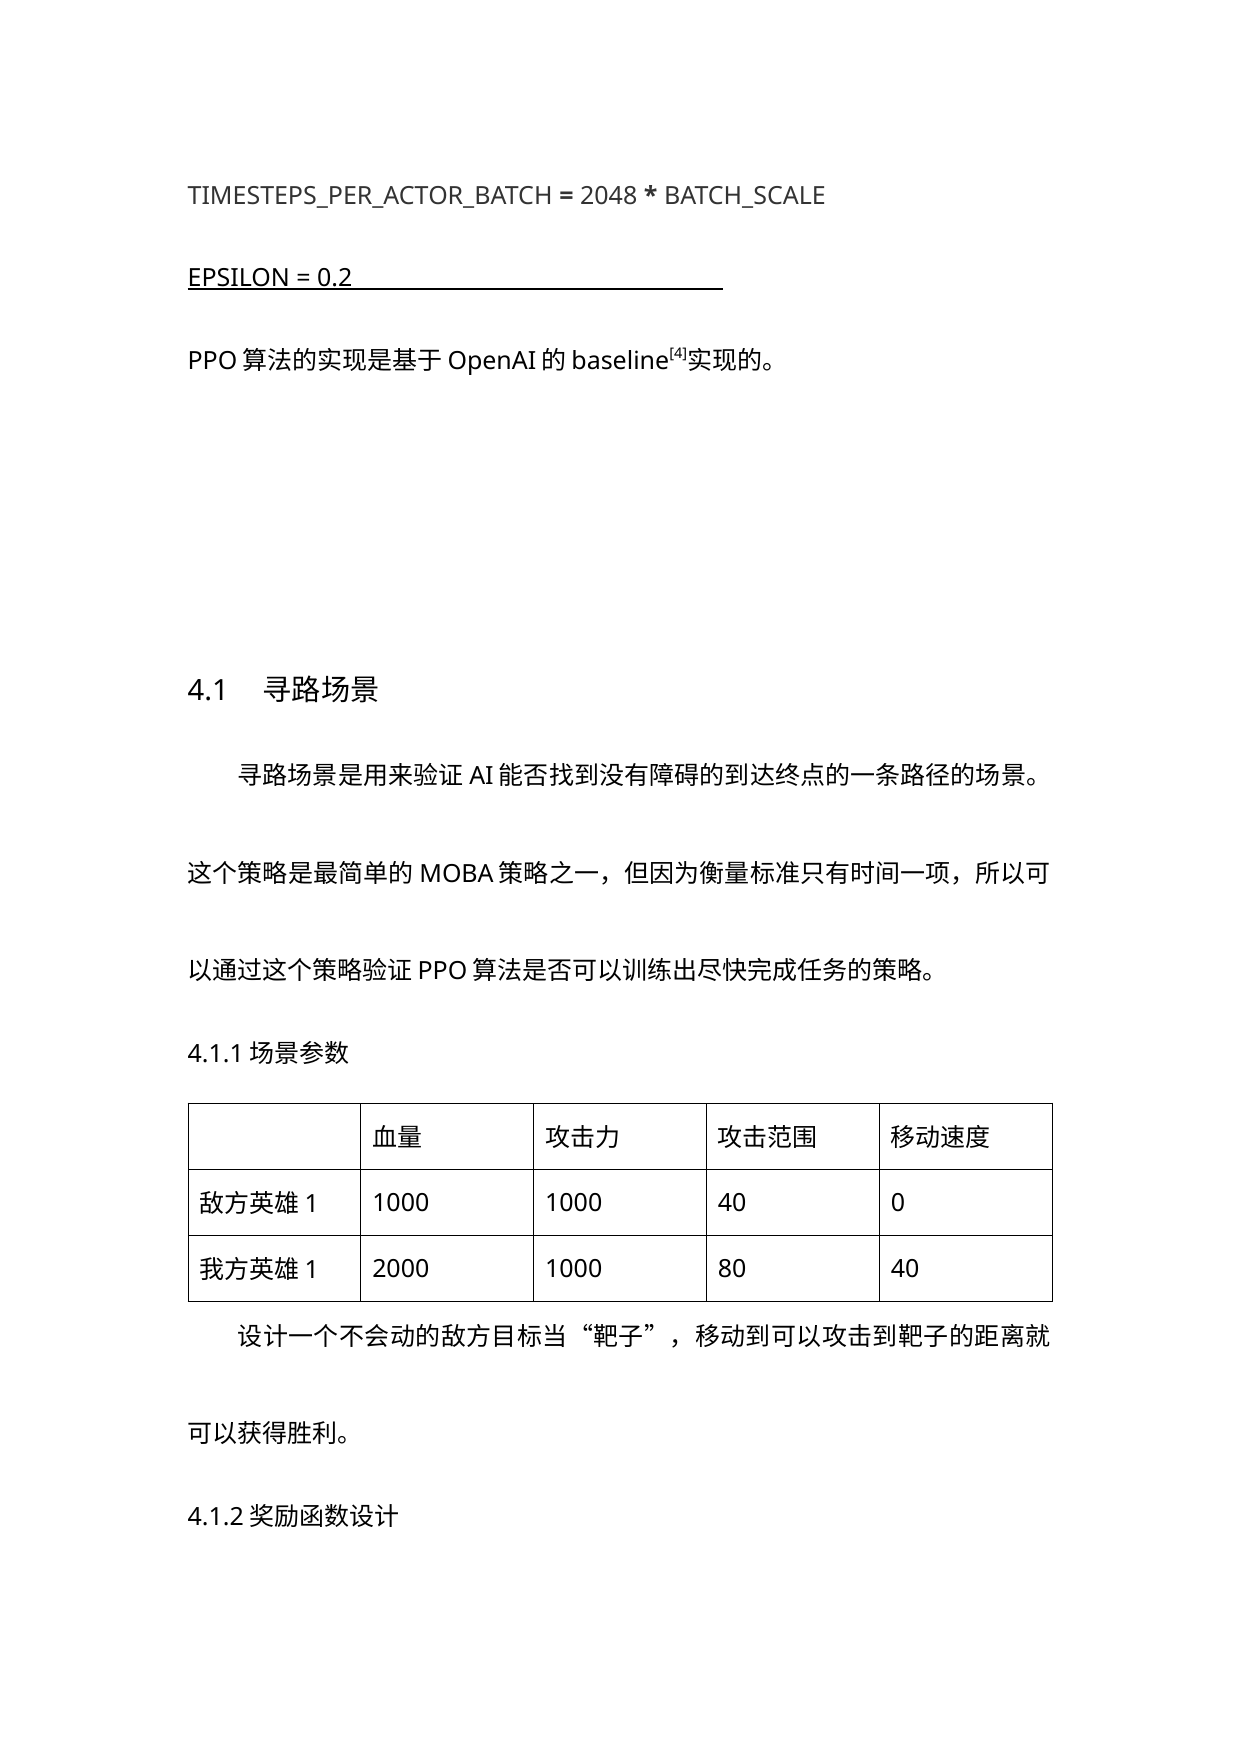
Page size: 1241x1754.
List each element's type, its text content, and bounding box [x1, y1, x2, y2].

table_header 移动速度 [880, 1104, 1052, 1168]
text 设计一个不会动的敌方目标当“靶子”，移动到可以攻击到靶子的距离就可以获得胜利。 [187, 1302, 1053, 1464]
text PPO算法的实现是基于OpenAI的baseline[4]实现的。 [187, 326, 1053, 391]
text TIMESTEPS_PER_ACTOR_BATCH = 2048 * BATCH_SCALE [187, 162, 1053, 227]
table_cell 2000 [361, 1236, 533, 1301]
table_cell 0 [880, 1170, 1052, 1234]
table_cell 1000 [534, 1170, 706, 1234]
table_header 攻击范围 [707, 1104, 879, 1168]
table_cell 我方英雄1 [189, 1236, 360, 1301]
table_header [189, 1104, 360, 1168]
text 4.1.1场景参数 [187, 1019, 1053, 1084]
table_cell 40 [880, 1236, 1052, 1301]
table_header 攻击力 [534, 1104, 706, 1168]
table_cell 1000 [534, 1236, 706, 1301]
table_cell 40 [707, 1170, 879, 1234]
table_cell 80 [707, 1236, 879, 1301]
text 寻路场景是用来验证AI能否找到没有障碍的到达终点的一条路径的场景。这个策略是最简单的MOBA策略之一，但因为衡量标准只有时间一项，所以可以通过这个策略验证PPO算法是否可以训练出尽快完成任务的策略。 [187, 741, 1053, 1001]
list 寻路场景 [187, 655, 1053, 720]
text 4.1.2奖励函数设计 [187, 1482, 1053, 1547]
table_header 血量 [361, 1104, 533, 1168]
table_cell 敌方英雄1 [189, 1170, 360, 1234]
text EPSILON = 0.2 [187, 244, 1053, 309]
table_cell 1000 [361, 1170, 533, 1234]
